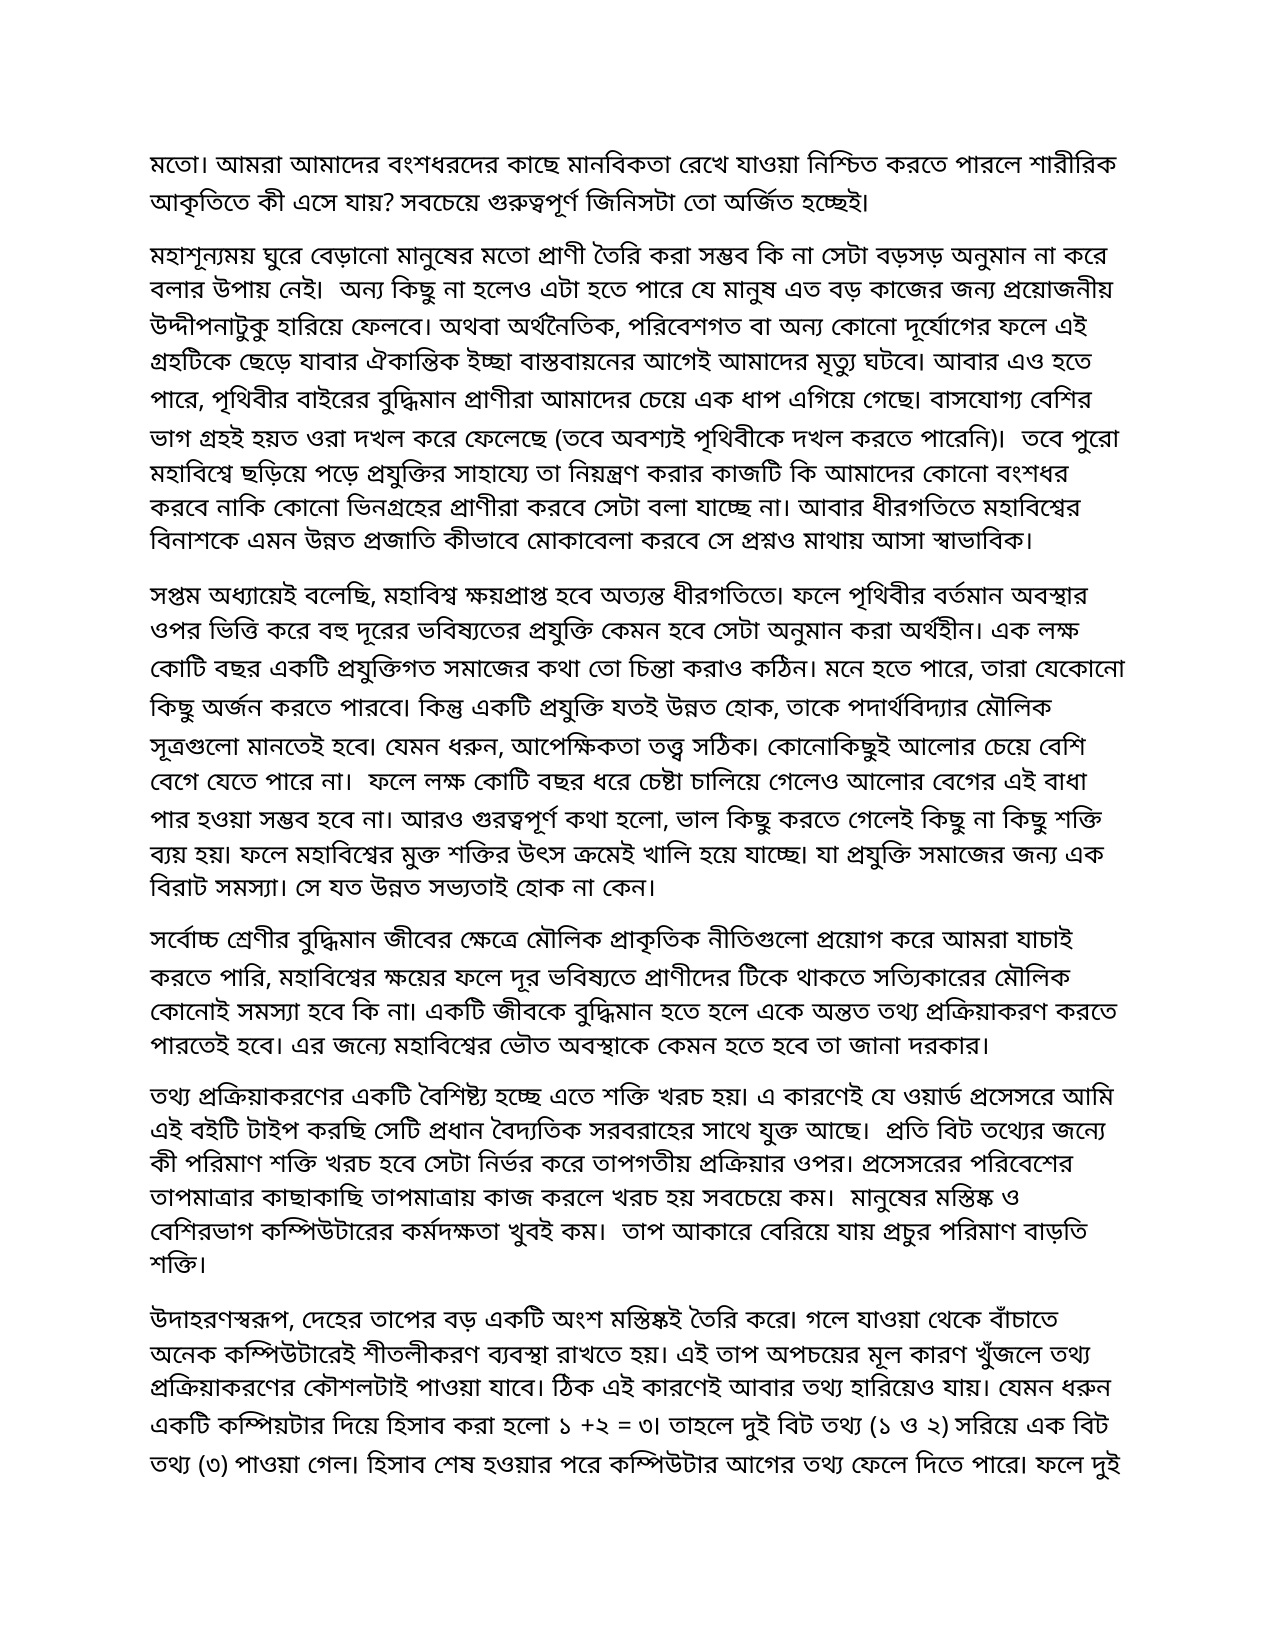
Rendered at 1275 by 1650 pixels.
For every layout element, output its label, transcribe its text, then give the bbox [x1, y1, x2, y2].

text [150, 1302, 1125, 1481]
text তথ্য প্রক্রিয়াকরণের একটি বৈশিষ্ট্য হচ্ছে এতে শক্তি খরচ হয়। এ কারণেই যে ওয়ার্ড প্রসেসরে আমি এই বইটি টাইপ করছি সেটি প্রধান বৈদ্যতিক সরবরাহের সাথে যুক্ত আছে। প্রতি বিট তথ্যের জন্যে কী পরিমাণ শক্তি খরচ হবে সেটা নির্ভর করে তাপগতীয় প্রক্রিয়ার ওপর। প্রসেসরের পরিবেশের তাপমাত্রার কাছাকাছি তাপমাত্রায় কাজ করলে খরচ হয় সবচেয়ে কম। মানুষের মস্তিষ্ক ও বেশিরভাগ কম্পিউটারের কর্মদক্ষতা খুবই কম। তাপ আকারে বেরিয়ে যায় প্রচুর পরিমাণ বাড়তি শক্তি। [150, 1082, 1125, 1279]
text মহাশূন্যময় ঘুরে বেড়ানো মানুষের মতো প্রাণী তৈরি করা সম্ভব কি না সেটা বড়সড় অনুমান না করে বলার উপায় নেই। অন্য কিছু না হলেও এটা হতে পারে যে মানুষ এত বড় কাজের জন্য প্রয়োজনীয় উদ্দীপনাটুকু হারিয়ে ফেলবে। অথবা অর্থনৈতিক, পরিবেশগত বা অন্য কোনো দূর্যোগের ফলে এই গ্রহটিকে ছেড়ে যাবার ঐকান্তিক ইচ্ছা বাস্তবায়নের আগেই আমাদের মৃত্যু ঘটবে। আবার এও হতে পারে, পৃথিবীর বাইরের বুদ্ধিমান প্রাণীরা আমাদের চেয়ে এক ধাপ এগিয়ে গেছে। বাসযোগ্য বেশির ভাগ গ্রহই হয়ত ওরা দখল করে ফেলেছে (তবে অবশ্যই পৃথিবীকে দখল করতে পারেনি)। তবে পুরো মহাবিশ্বে ছড়িয়ে পড়ে প্রযুক্তির সাহায্যে তা নিয়ন্ত্রণ করার কাজটি কি আমাদের কোনো বংশধর করবে নাকি কোনো ভিনগ্রহের প্রাণীরা করবে সেটা বলা যাচ্ছে না। আবার ধীরগতিতে মহাবিশ্বের বিনাশকে এমন উন্নত প্রজাতি কীভাবে মোকাবেলা করবে সে প্রশ্নও মাথায় আসা স্বাভাবিক। [150, 241, 1125, 556]
text সপ্তম অধ্যায়েই বলেছি, মহাবিশ্ব ক্ষয়প্রাপ্ত হবে অত্যন্ত ধীরগতিতে। ফলে পৃথিবীর বর্তমান অবস্থার ওপর ভিত্তি করে বহু দূরের ভবিষ্যতের প্রযুক্তি কেমন হবে সেটা অনুমান করা অর্থহীন। এক লক্ষ কোটি বছর একটি প্রযুক্তিগত সমাজের কথা তো চিন্তা করাও কঠিন। মনে হতে পারে, তারা যেকোনো কিছু অর্জন করতে পারবে। কিন্তু একটি প্রযুক্তি যতই উন্নত হোক, তাকে পদার্থবিদ্যার মৌলিক সূত্রগুলো মানতেই হবে। যেমন ধরুন, আপেক্ষিকতা তত্ত্ব সঠিক। কোনোকিছুই আলোর চেয়ে বেশি বেগে যেতে পারে না। ফলে লক্ষ কোটি বছর ধরে চেষ্টা চালিয়ে গেলেও আলোর বেগের এই বাধা পার হওয়া সম্ভব হবে না। আরও গুরত্বপূর্ণ কথা হলো, ভাল কিছু করতে গেলেই কিছু না কিছু শক্তি ব্যয় হয়। ফলে মহাবিশ্বের মুক্ত শক্তির উৎস ক্রমেই খালি হয়ে যাচ্ছে। যা প্রযুক্তি সমাজের জন্য এক বিরাট সমস্যা। সে যত উন্নত সভ্যতাই হোক না কেন। [150, 578, 1125, 903]
text সর্বোচ্চ শ্রেণীর বুদ্ধিমান জীবের ক্ষেত্রে মৌলিক প্রাকৃতিক নীতিগুলো প্রয়োগ করে আমরা যাচাই করতে পারি, মহাবিশ্বের ক্ষয়ের ফলে দূর ভবিষ্যতে প্রাণীদের টিকে থাকতে সত্যিকারের মৌলিক কোনোই সমস্যা হবে কি না। একটি জীবকে বুদ্ধিমান হতে হলে একে অন্তত তথ্য প্রক্রিয়াকরণ করতে পারতেই হবে। এর জন্যে মহাবিশ্বের ভৌত অবস্থাকে কেমন হতে হবে তা জানা দরকার। [150, 925, 1125, 1060]
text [150, 150, 1125, 218]
